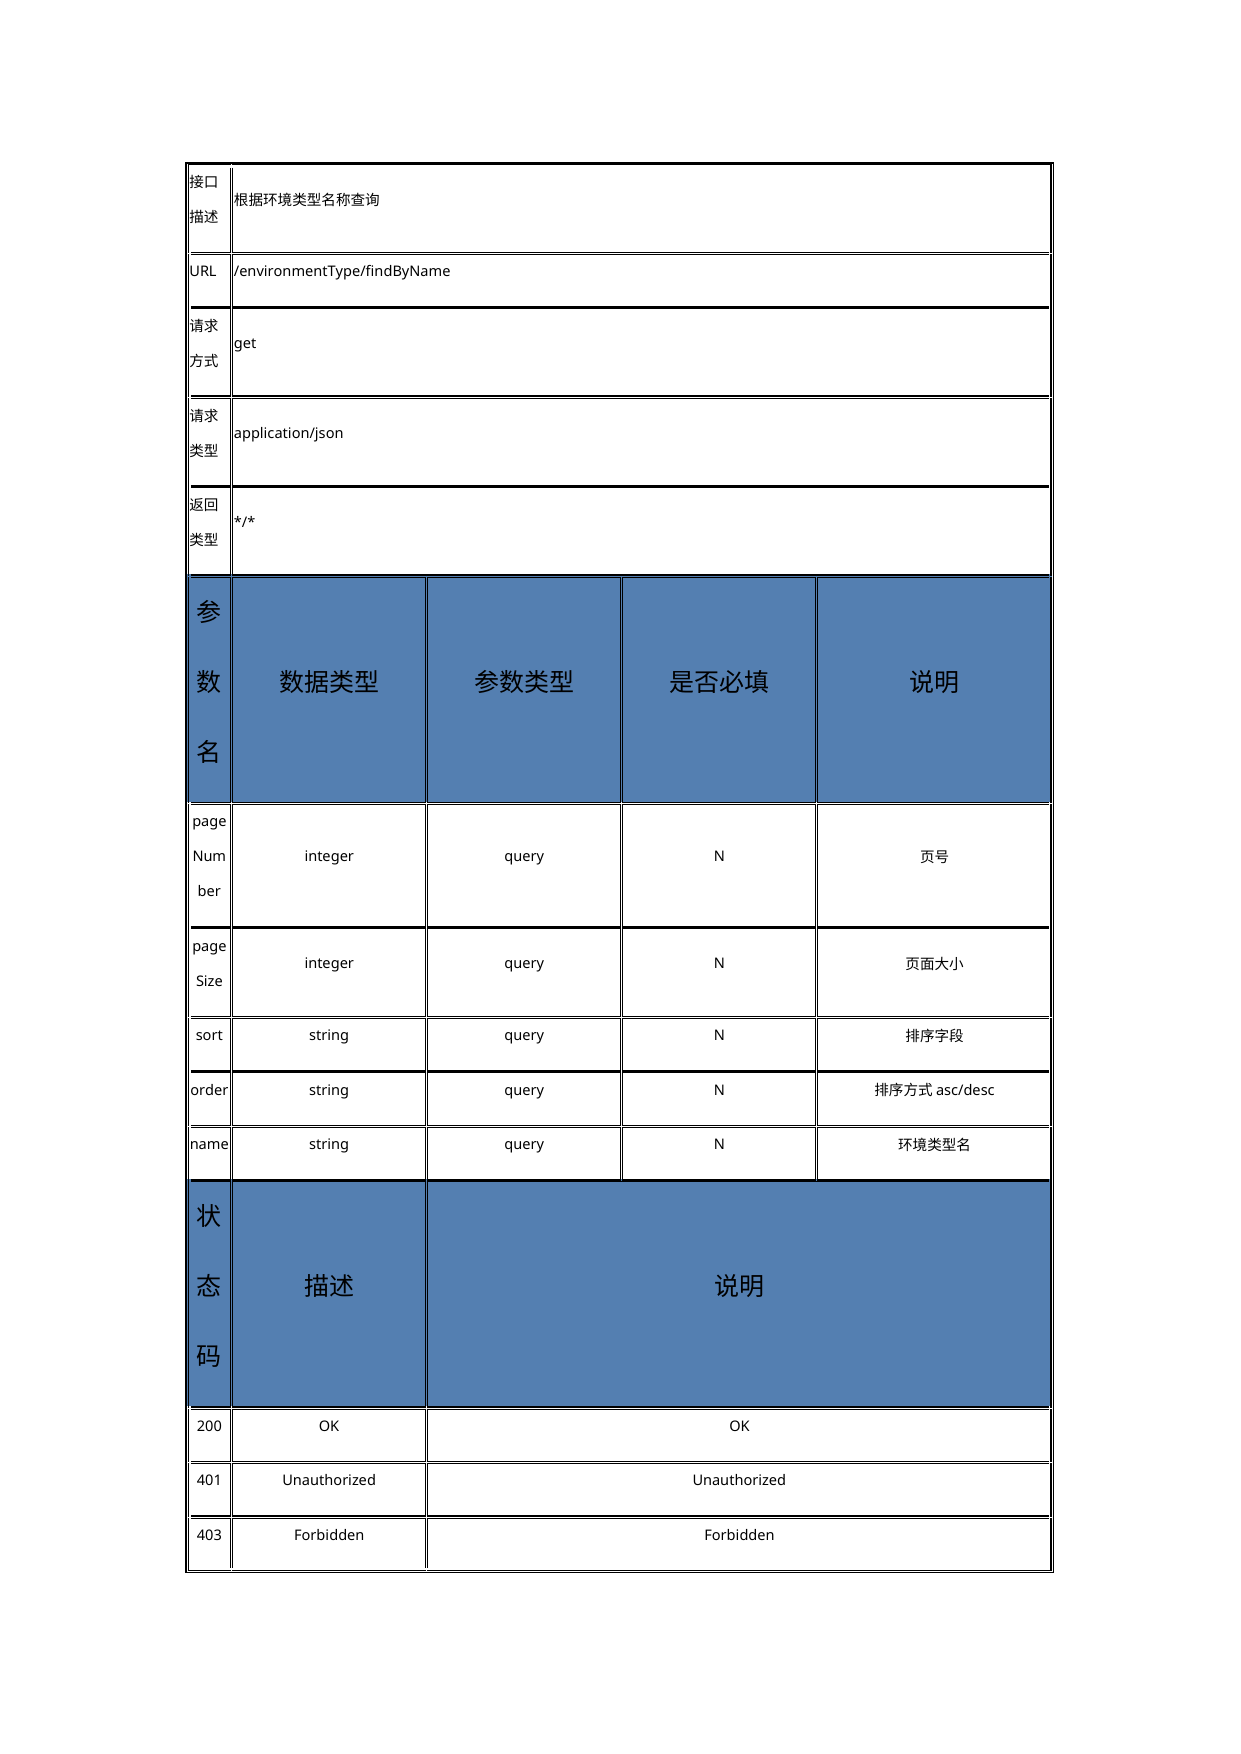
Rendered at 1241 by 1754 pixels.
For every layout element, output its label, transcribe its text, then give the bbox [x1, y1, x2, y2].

table_cell 参数类型 [428, 578, 620, 802]
table_cell 200 [189, 1406, 230, 1461]
table_cell 描述 [233, 1182, 425, 1406]
table_cell 返回类型 [189, 485, 230, 574]
table_cell integer [233, 929, 425, 1016]
table_cell Forbidden [426, 1515, 1051, 1569]
table_cell application/json [233, 395, 1051, 485]
table_cell query [428, 1019, 620, 1070]
table_cell 说明 [428, 1179, 1050, 1406]
table_cell pageSize [189, 926, 230, 1016]
table_cell query [428, 1073, 620, 1124]
table_cell Forbidden [231, 1519, 426, 1569]
table_cell 说明 [818, 574, 1051, 802]
table_cell 请求类型 [189, 395, 230, 485]
table_cell 页号 [817, 802, 1052, 926]
table_cell */* [233, 485, 1050, 574]
table_cell pageNumber [187, 802, 231, 926]
table_cell 数据类型 [233, 578, 425, 802]
table_cell 排序方式 asc/desc [818, 1070, 1050, 1124]
table_cell 403 [189, 1515, 231, 1569]
table_cell /environmentType/findByName [233, 251, 1051, 306]
table_cell 状态码 [189, 1179, 230, 1406]
table_cell N [623, 929, 815, 1016]
table_cell URL [189, 251, 230, 306]
table_cell get [233, 306, 1050, 395]
table_cell 请求方式 [189, 306, 230, 395]
table_cell OK [233, 1410, 425, 1461]
table_cell 环境类型名 [818, 1125, 1051, 1179]
table_cell string [233, 1019, 425, 1070]
table_cell N [623, 1128, 815, 1179]
table_cell N [623, 1073, 815, 1124]
table_cell string [233, 1128, 425, 1179]
table_cell string [233, 1073, 425, 1124]
table_cell Unauthorized [233, 1464, 425, 1515]
table_cell sort [187, 1016, 231, 1070]
table_cell 参数名 [189, 574, 230, 802]
table_cell query [428, 1128, 620, 1179]
table_cell N [623, 805, 815, 926]
table_cell N [623, 1019, 815, 1070]
table_cell 页面大小 [818, 926, 1050, 1016]
table_cell Unauthorized [426, 1461, 1052, 1515]
table_cell 排序字段 [817, 1016, 1052, 1070]
table_cell order [189, 1070, 230, 1124]
table_cell 是否必填 [623, 578, 815, 802]
table_cell query [428, 929, 620, 1016]
table_cell query [428, 805, 620, 926]
table_cell 401 [187, 1461, 231, 1515]
table_cell 根据环境类型名称查询 [231, 165, 1050, 251]
table_cell name [189, 1125, 230, 1179]
table_cell integer [233, 805, 425, 926]
table_cell 接口描述 [189, 165, 231, 251]
table_cell OK [428, 1406, 1051, 1461]
